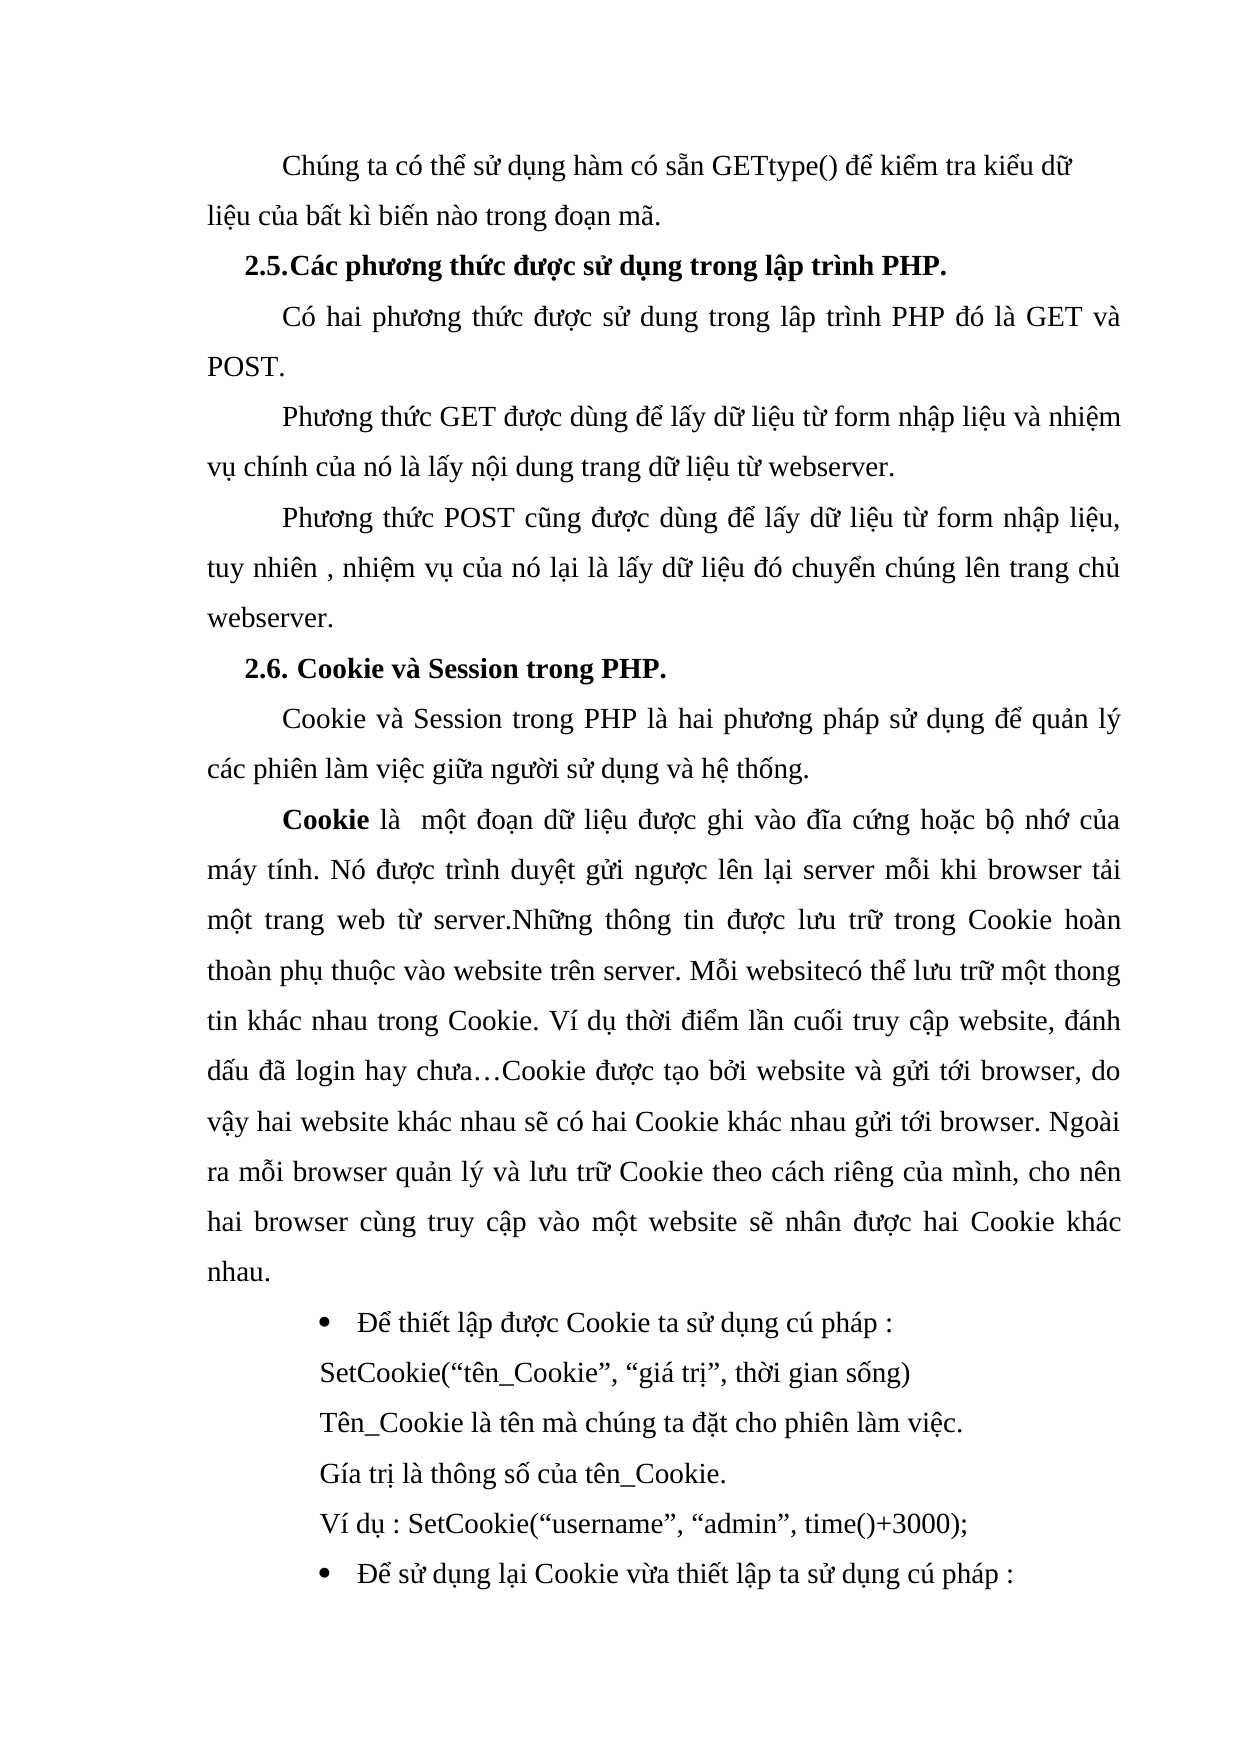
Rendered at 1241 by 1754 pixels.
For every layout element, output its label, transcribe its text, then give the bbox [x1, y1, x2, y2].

list Cookie là một đoạn dữ liệu được ghi vào đĩa cứng hoặc bộ nhớ của máy tính. Nó được trình duyệt gửi ngược lên lại server mỗi khi browser tải một trang web từ server.Những thông tin được lưu trữ trong Cookie hoàn thoàn phụ thuộc vào website trên server. Mỗi websitecó thể lưu trữ một thong tin khác nhau trong Cookie. Ví dụ thời điểm lần cuối truy cập website, đánh dấu đã login hay chưa…Cookie được tạo bởi website và gửi tới browser, do vậy hai website khác nhau sẽ có hai Cookie khác nhau gửi tới browser. Ngoài ra mỗi browser quản lý và lưu trữ Cookie theo cách riêng của mình, cho nên hai browser cùng truy cập vào một website sẽ nhân được hai Cookie khác nhau. [207, 802, 1122, 1288]
list SetCookie(“tên_Cookie”, “giá trị”, thời gian sống) [244, 1355, 1122, 1389]
list Cookie và Session trong PHP. [244, 651, 1122, 684]
list Chúng ta có thể sử dụng hàm có sẵn GETtype() để kiểm tra kiểu dữ liệu của bất kì biến nào trong đoạn mã. [207, 148, 1122, 232]
list Để sử dụng lại Cookie vừa thiết lập ta sử dụng cú pháp : [319, 1557, 1122, 1590]
list Phương thức POST cũng được dùng để lấy dữ liệu từ form nhập liệu, tuy nhiên , nhiệm vụ của nó lại là lấy dữ liệu đó chuyển chúng lên trang chủ webserver. [207, 500, 1122, 634]
list Phương thức GET được dùng để lấy dữ liệu từ form nhập liệu và nhiệm vụ chính của nó là lấy nội dung trang dữ liệu từ webserver. [207, 399, 1122, 483]
list Gía trị là thông số của tên_Cookie. [244, 1456, 1122, 1489]
list Tên_Cookie là tên mà chúng ta đặt cho phiên làm việc. [244, 1406, 1122, 1439]
list Các phương thức được sử dụng trong lập trình PHP. [244, 248, 1122, 282]
list Để thiết lập được Cookie ta sử dụng cú pháp : [319, 1305, 1122, 1338]
list Cookie và Session trong PHP là hai phương pháp sử dụng để quản lý các phiên làm việc giữa người sử dụng và hệ thống. [207, 701, 1122, 785]
list Ví dụ : SetCookie(“username”, “admin”, time()+3000); [244, 1506, 1122, 1540]
list Có hai phương thức được sử dung trong lâp trình PHP đó là GET và POST. [207, 299, 1122, 382]
